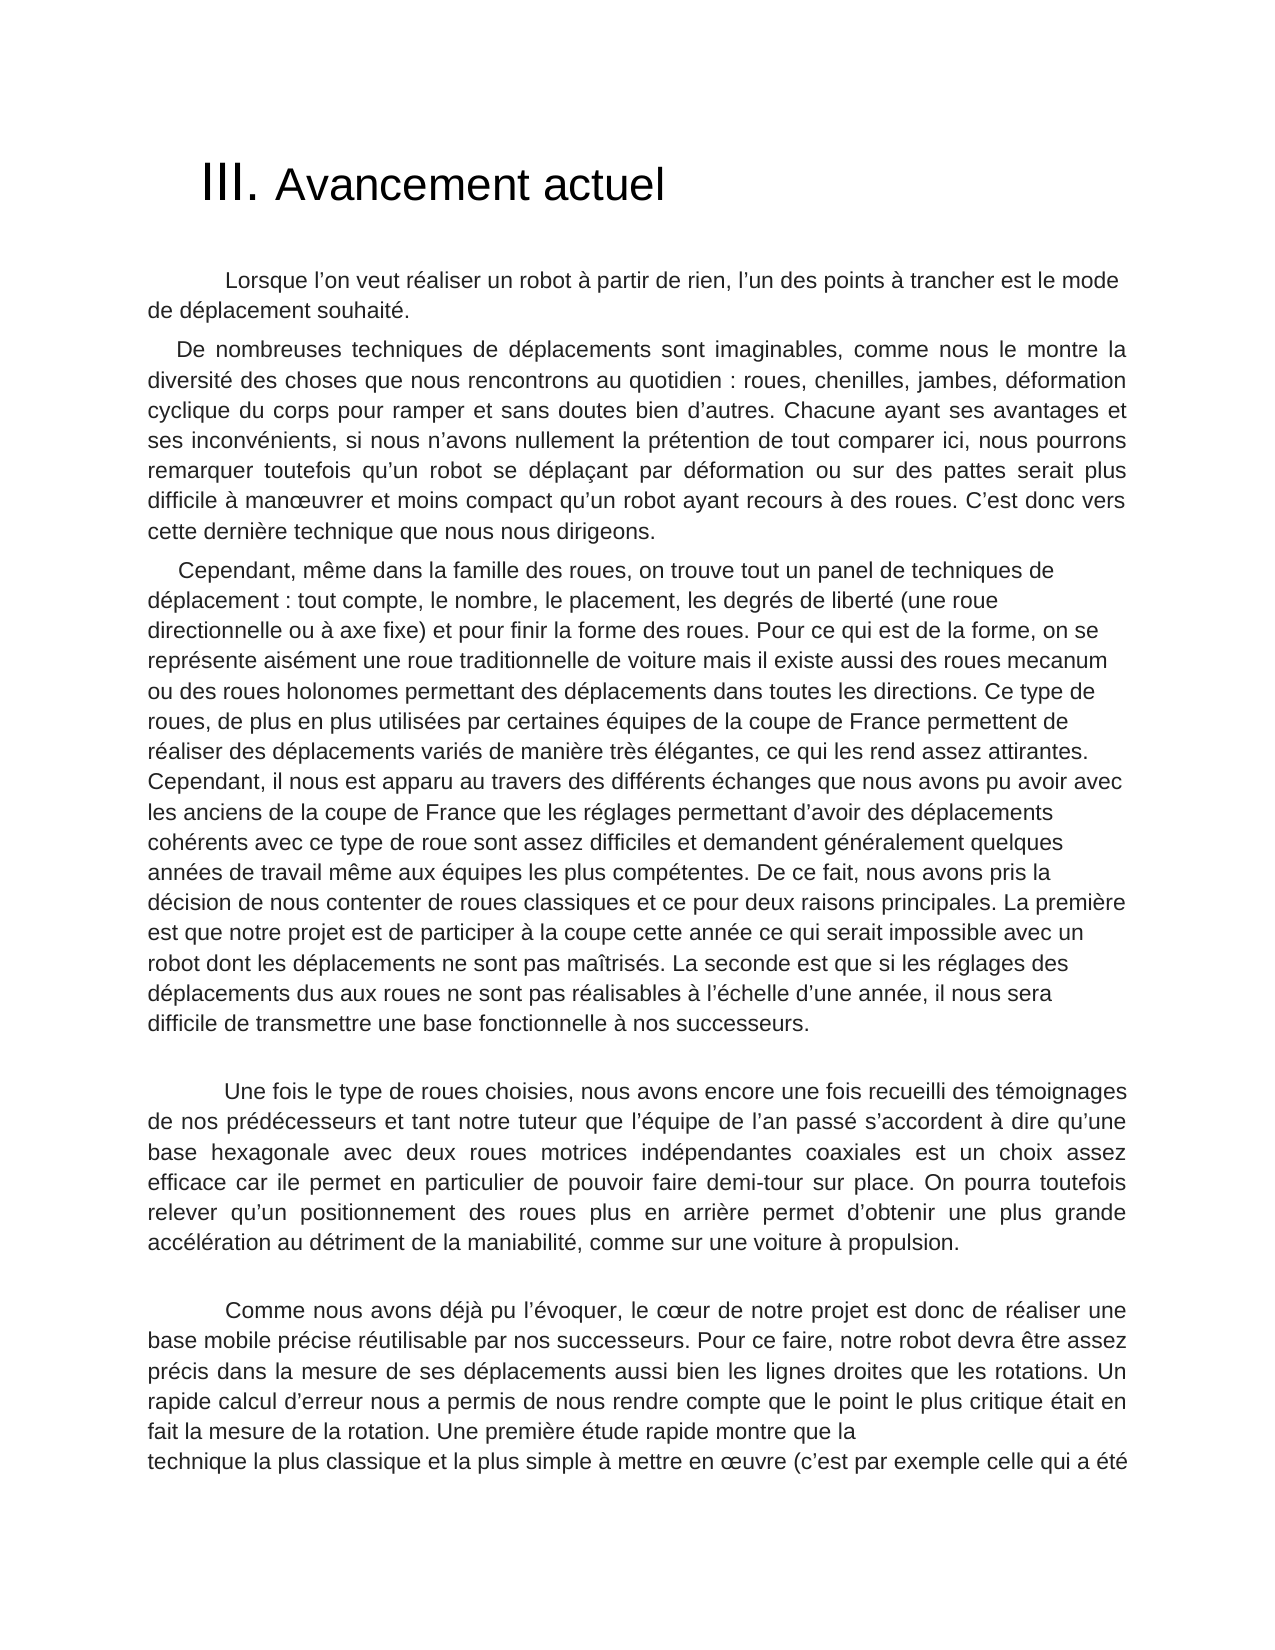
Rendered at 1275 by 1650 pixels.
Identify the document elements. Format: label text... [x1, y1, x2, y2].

text Comme nous avons déjà pu l’évoquer, le cœur de notre projet est donc de réaliser une base mobile précise réutilisable par nos successeurs. Pour ce faire, notre robot devra être assez précis dans la mesure de ses déplacements aussi bien les lignes droites que les rotations. Un rapide calcul d’erreur nous a permis de nous rendre compte que le point le plus critique était en fait la mesure de la rotation. Une première étude rapide montre que la [147, 1297, 1127, 1444]
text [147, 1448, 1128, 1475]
text Cependant, même dans la famille des roues, on trouve tout un panel de techniques de déplacement : tout compte, le nombre, le placement, les degrés de liberté (une roue directionnelle ou à axe fixe) et pour finir la forme des roues. Pour ce qui est de la forme, on se représente aisément une roue traditionnelle de voiture mais il existe aussi des roues mecanum ou des roues holonomes permettant des déplacements dans toutes les directions. Ce type de roues, de plus en plus utilisées par certaines équipes de la coupe de France permettent de réaliser des déplacements variés de manière très élégantes, ce qui les rend assez attirantes. Cependant, il nous est apparu au travers des différents échanges que nous avons pu avoir avec les anciens de la coupe de France que les réglages permettant d’avoir des déplacements cohérents avec ce type de roue sont assez difficiles et demandent généralement quelques années de travail même aux équipes les plus compétentes. De ce fait, nous avons pris la décision de nous contenter de roues classiques et ce pour deux raisons principales. La première est que notre projet est de participer à la coupe cette année ce qui serait impossible avec un robot dont les déplacements ne sont pas maîtrisés. La seconde est que si les réglages des déplacements dus aux roues ne sont pas réalisables à l’échelle d’une année, il nous sera difficile de transmettre une base fonctionnelle à nos successeurs. [147, 557, 1127, 1036]
text De nombreuses techniques de déplacements sont imaginables, comme nous le montre la diversité des choses que nous rencontrons au quotidien : roues, chenilles, jambes, déformation cyclique du corps pour ramper et sans doutes bien d’autres. Chacune ayant ses avantages et ses inconvénients, si nous n’avons nullement la prétention de tout comparer ici, nous pourrons remarquer toutefois qu’un robot se déplaçant par déformation ou sur des pattes serait plus difficile à manœuvrer et moins compact qu’un robot ayant recours à des roues. C’est donc vers cette dernière technique que nous nous dirigeons. [147, 336, 1127, 544]
text III. Avancement actuel [200, 150, 722, 212]
text Une fois le type de roues choisies, nous avons encore une fois recueilli des témoignages de nos prédécesseurs et tant notre tuteur que l’équipe de l’an passé s’accordent à dire qu’une base hexagonale avec deux roues motrices indépendantes coaxiales est un choix assez efficace car ile permet en particulier de pouvoir faire demi-tour sur place. On pourra toutefois relever qu’un positionnement des roues plus en arrière permet d’obtenir une plus grande accélération au détriment de la maniabilité, comme sur une voiture à propulsion. [147, 1078, 1127, 1256]
text Lorsque l’on veut réaliser un robot à partir de rien, l’un des points à trancher est le mode de déplacement souhaité. [147, 267, 1127, 323]
